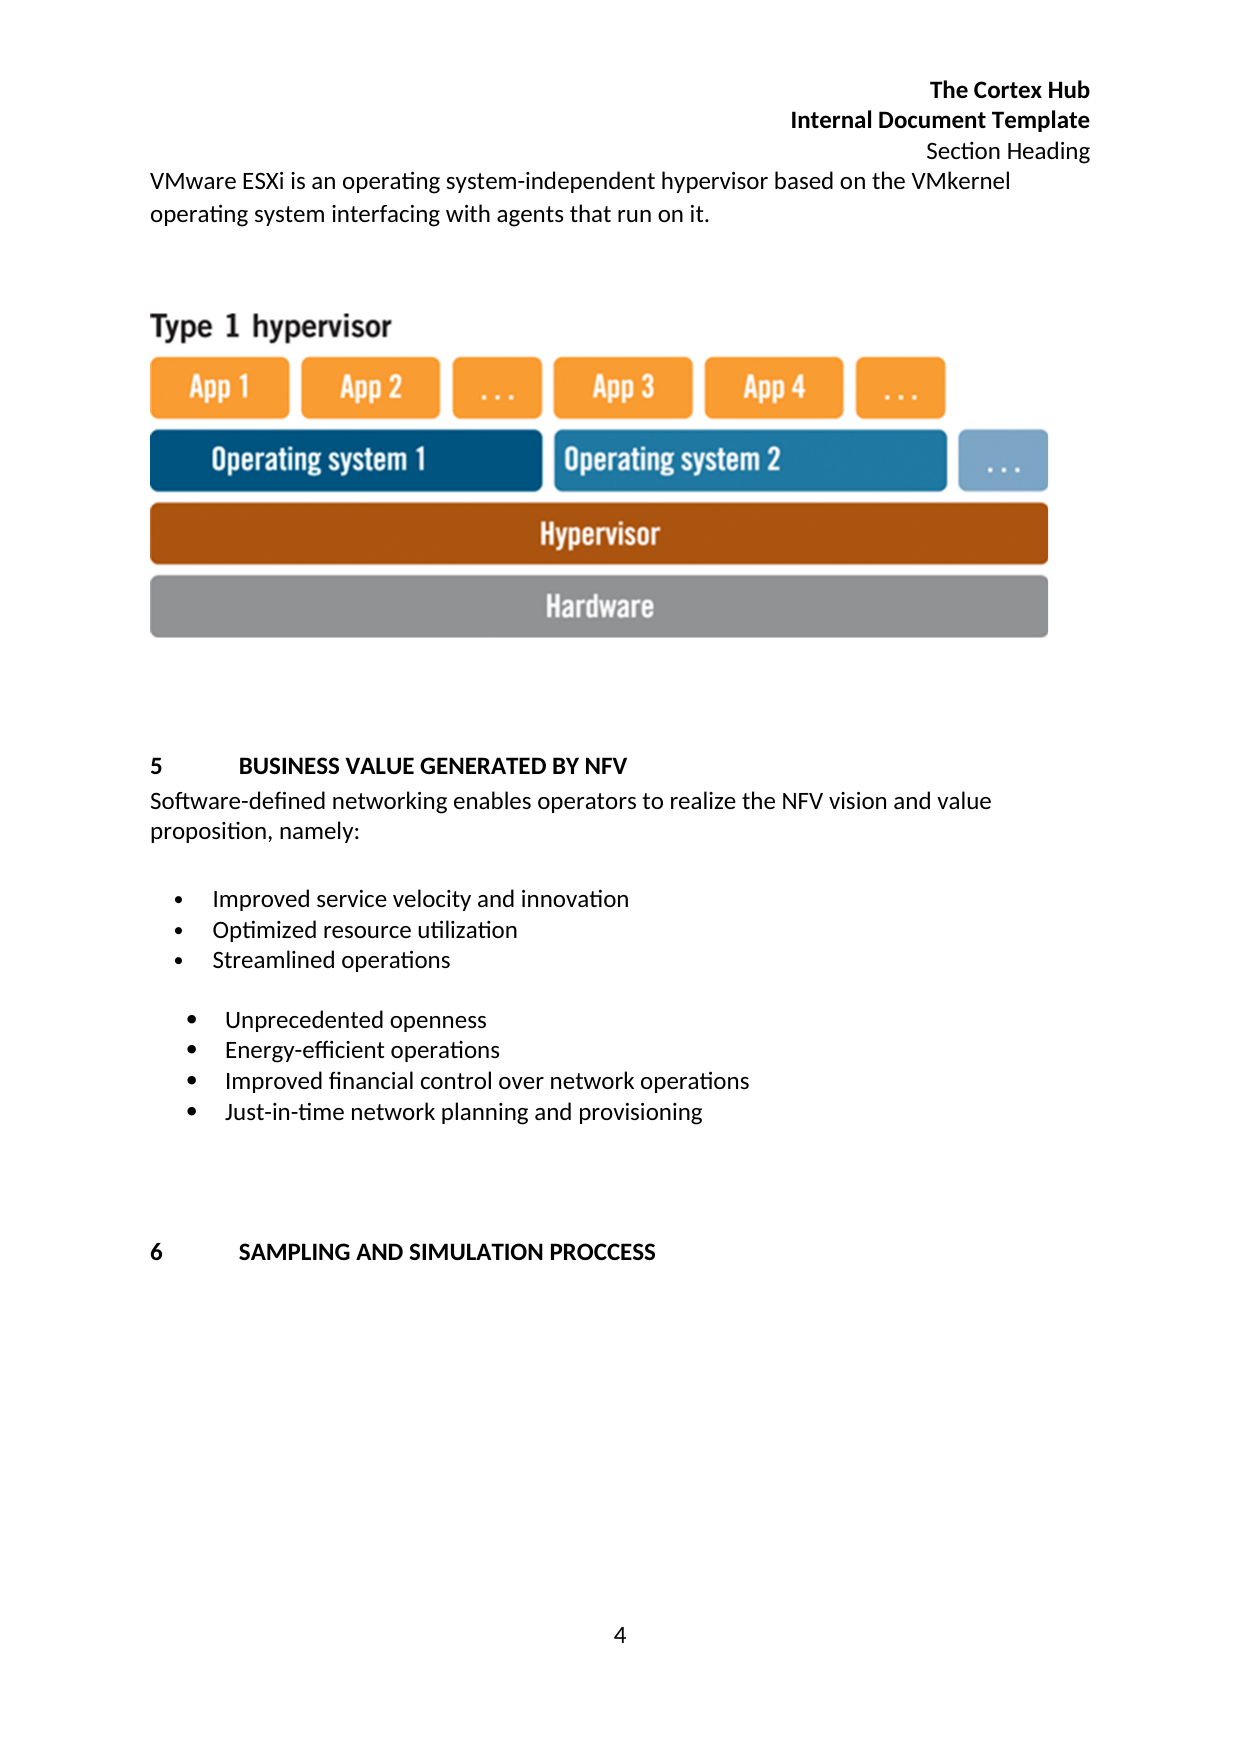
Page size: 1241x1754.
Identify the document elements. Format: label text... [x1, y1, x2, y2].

list Optimized resource utilization [175, 914, 1090, 944]
list Improved financial control over network operations [187, 1065, 1090, 1096]
subtitle SAMPLING AND SIMULATION PROCCESS [150, 1236, 1090, 1266]
picture [414, 446, 427, 470]
list Improved service velocity and innovation [175, 883, 1090, 914]
picture [150, 290, 1049, 638]
picture [327, 446, 409, 479]
list Energy-efficient operations [187, 1034, 1090, 1065]
picture [211, 443, 323, 479]
list Unprecedented openness [187, 1004, 1090, 1034]
text Software-defined networking enables operators to realize the NFV vision and value proposition, namely: [150, 785, 1090, 846]
text VMware ESXi is an operating system-independent hypervisor based on the VMkernel operating system interfacing with agents that run on it. [150, 165, 1090, 229]
subtitle BUSINESS VALUE GENERATED BY NFV [150, 750, 1090, 780]
list Streamlined operations [175, 944, 1090, 975]
list Just-in-time network planning and provisioning [187, 1096, 1090, 1126]
